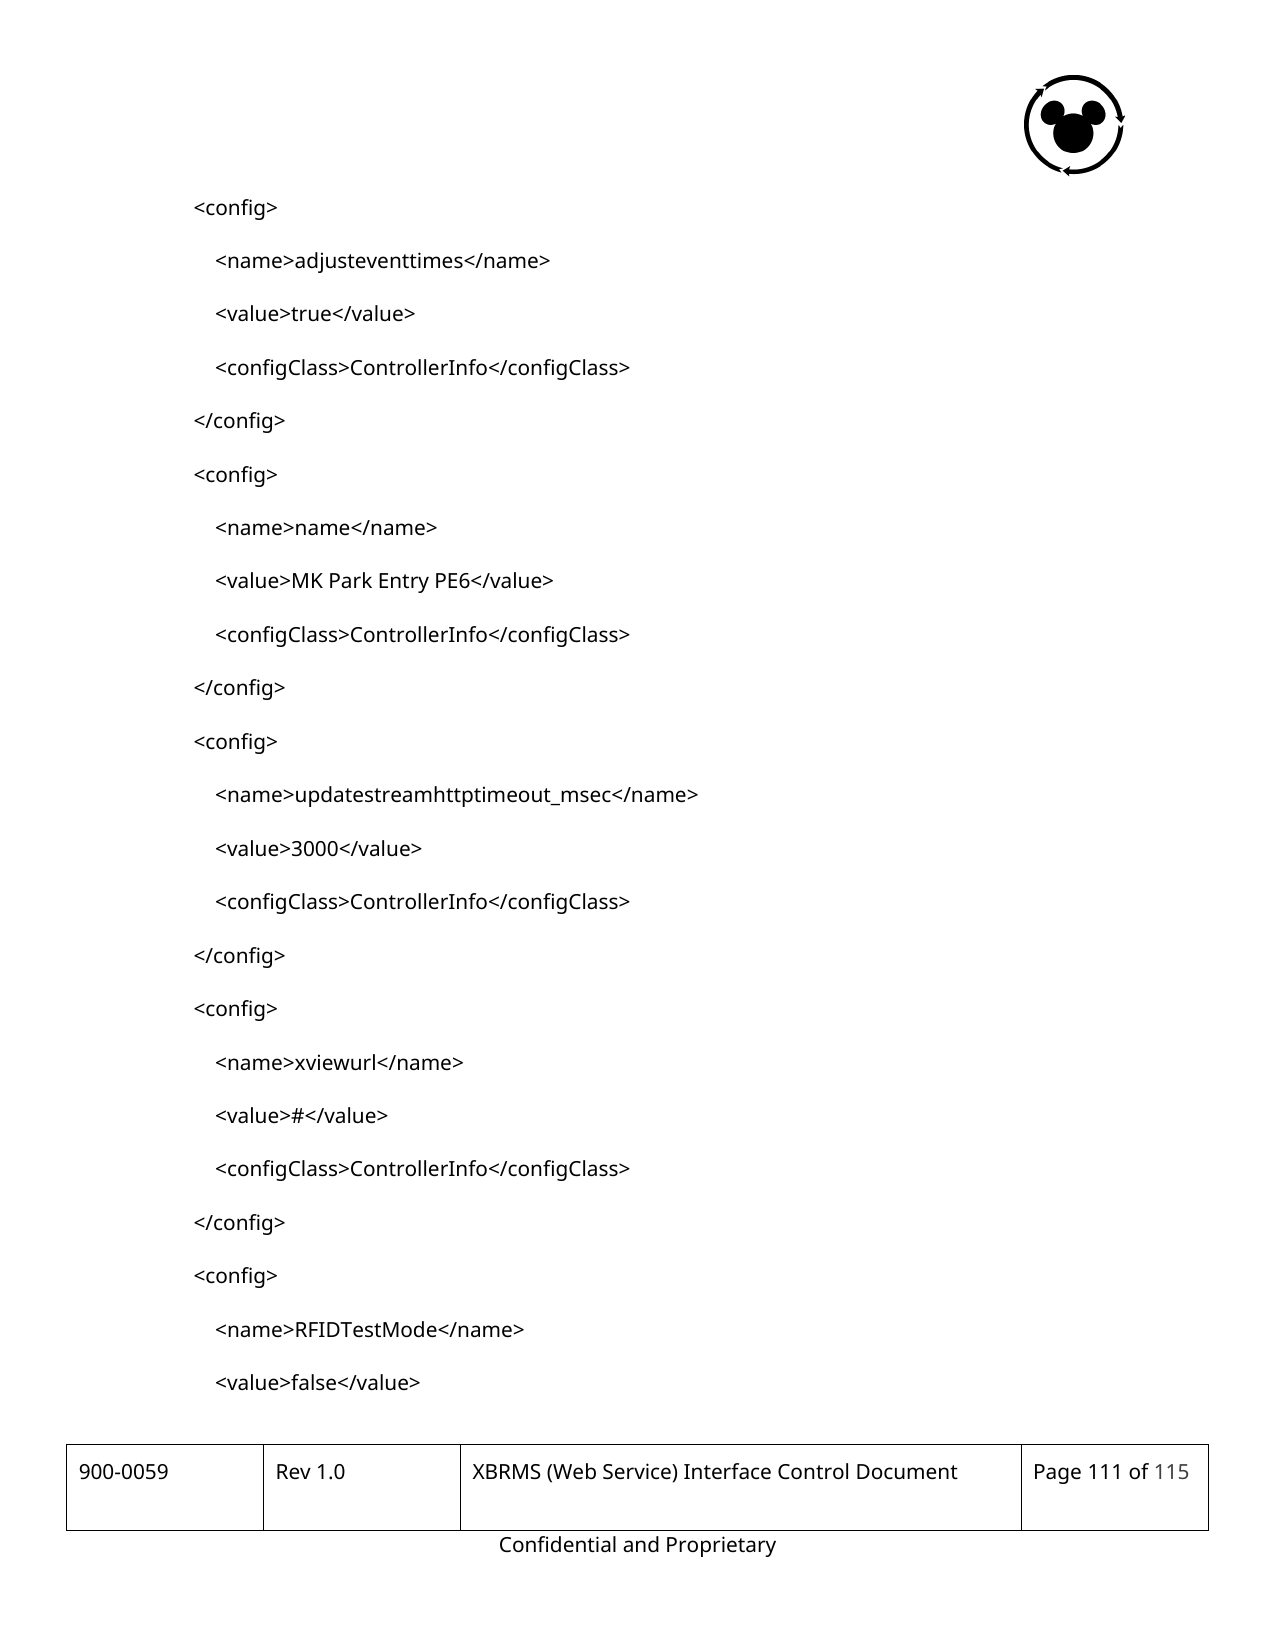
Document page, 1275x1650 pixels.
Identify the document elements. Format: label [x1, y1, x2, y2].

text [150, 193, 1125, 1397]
picture [1023, 75, 1125, 177]
